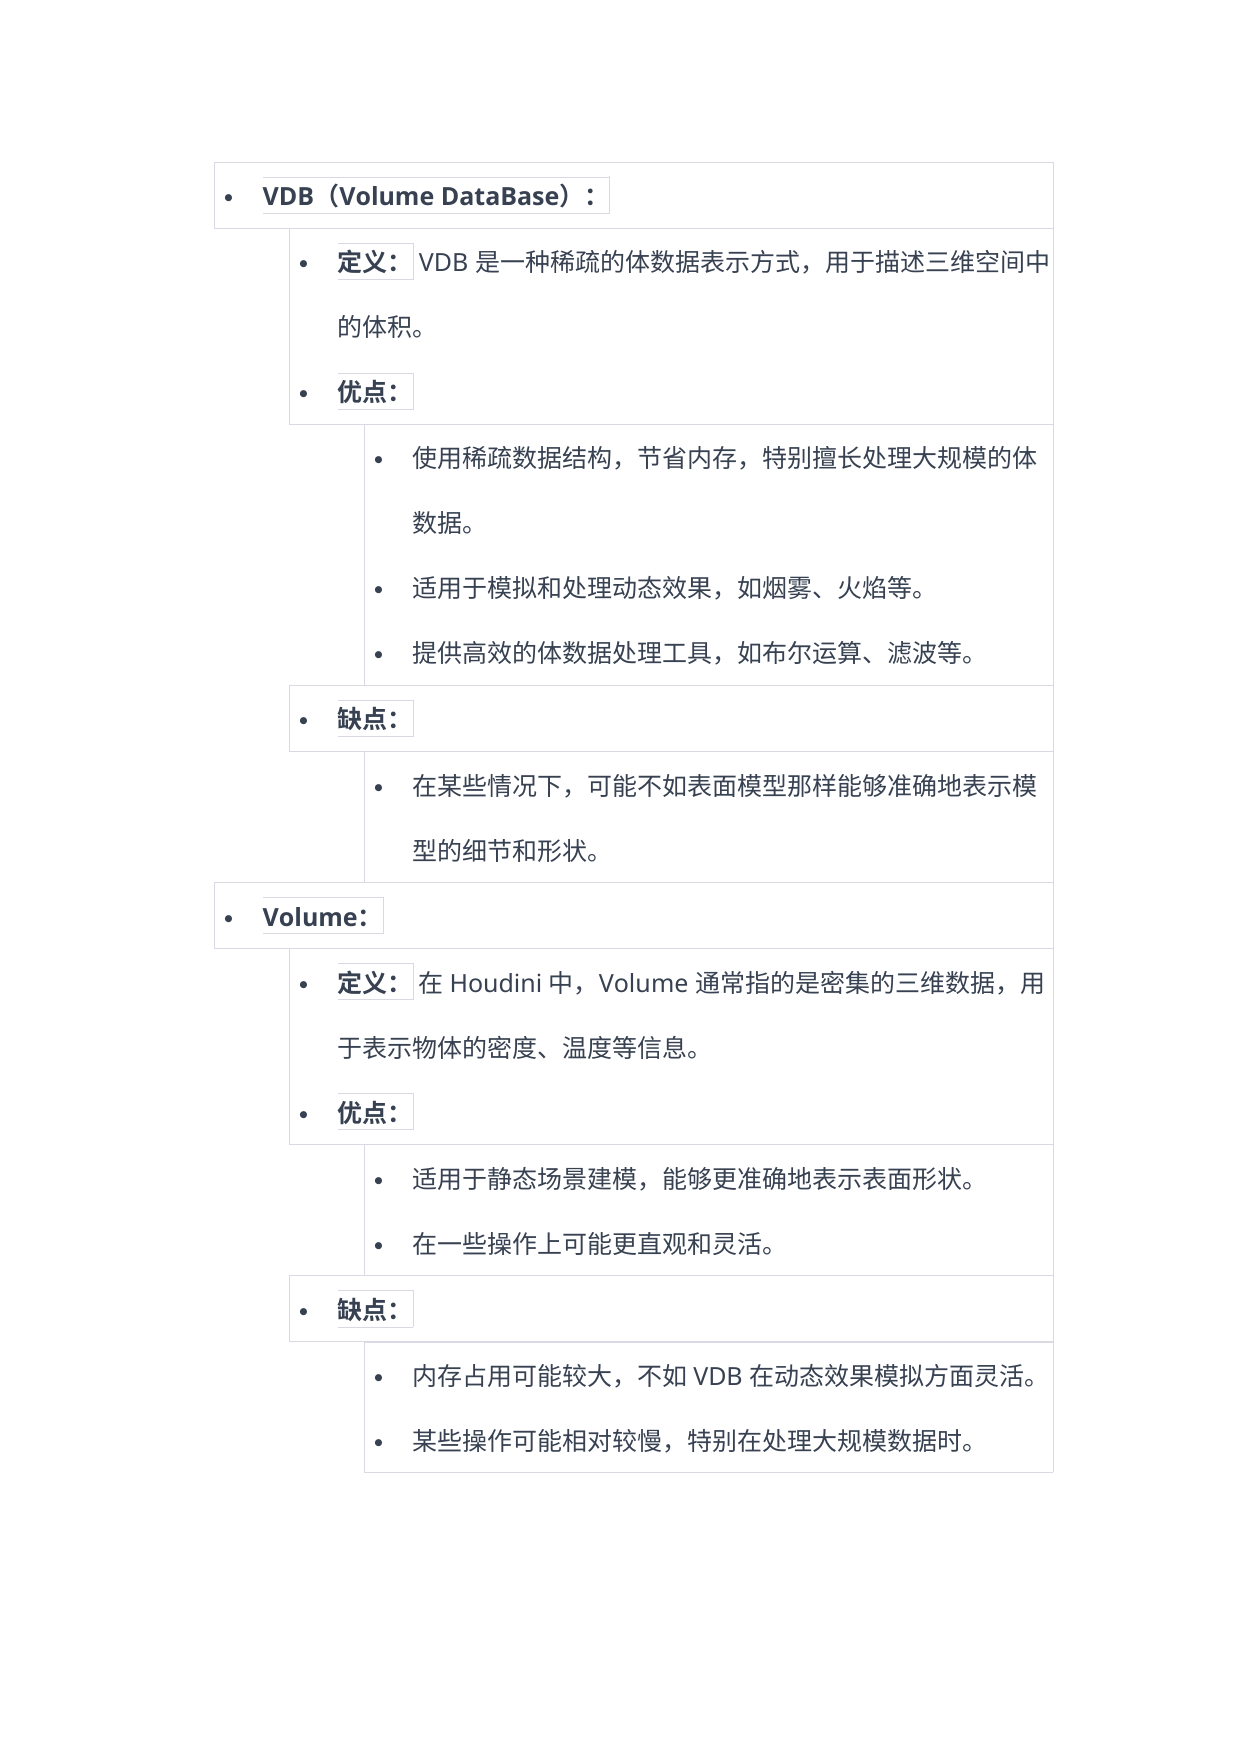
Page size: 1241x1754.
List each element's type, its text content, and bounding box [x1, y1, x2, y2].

list 在某些情况下，可能不如表面模型那样能够准确地表示模型的细节和形状。 [365, 752, 1053, 882]
list 适用于模拟和处理动态效果，如烟雾、火焰等。 [365, 554, 1053, 619]
list 提供高效的体数据处理工具，如布尔运算、滤波等。 [365, 619, 1053, 685]
list 内存占用可能较大，不如 VDB 在动态效果模拟方面灵活。 [365, 1343, 1053, 1406]
list 使用稀疏数据结构，节省内存，特别擅长处理大规模的体数据。 [365, 425, 1053, 554]
list 缺点： [290, 1276, 1053, 1341]
list 定义： VDB 是一种稀疏的体数据表示方式，用于描述三维空间中的体积。 [290, 229, 1053, 358]
list 某些操作可能相对较慢，特别在处理大规模数据时。 [365, 1406, 1053, 1472]
list 适用于静态场景建模，能够更准确地表示表面形状。 [365, 1145, 1053, 1209]
list 在一些操作上可能更直观和灵活。 [365, 1209, 1053, 1275]
list 定义： 在 Houdini 中，Volume 通常指的是密集的三维数据，用于表示物体的密度、温度等信息。 [290, 949, 1053, 1078]
list 优点： [290, 358, 1053, 424]
list VDB（Volume DataBase）： [215, 163, 1053, 228]
list 缺点： [290, 686, 1053, 751]
list 优点： [290, 1078, 1053, 1144]
list Volume： [215, 883, 1053, 948]
